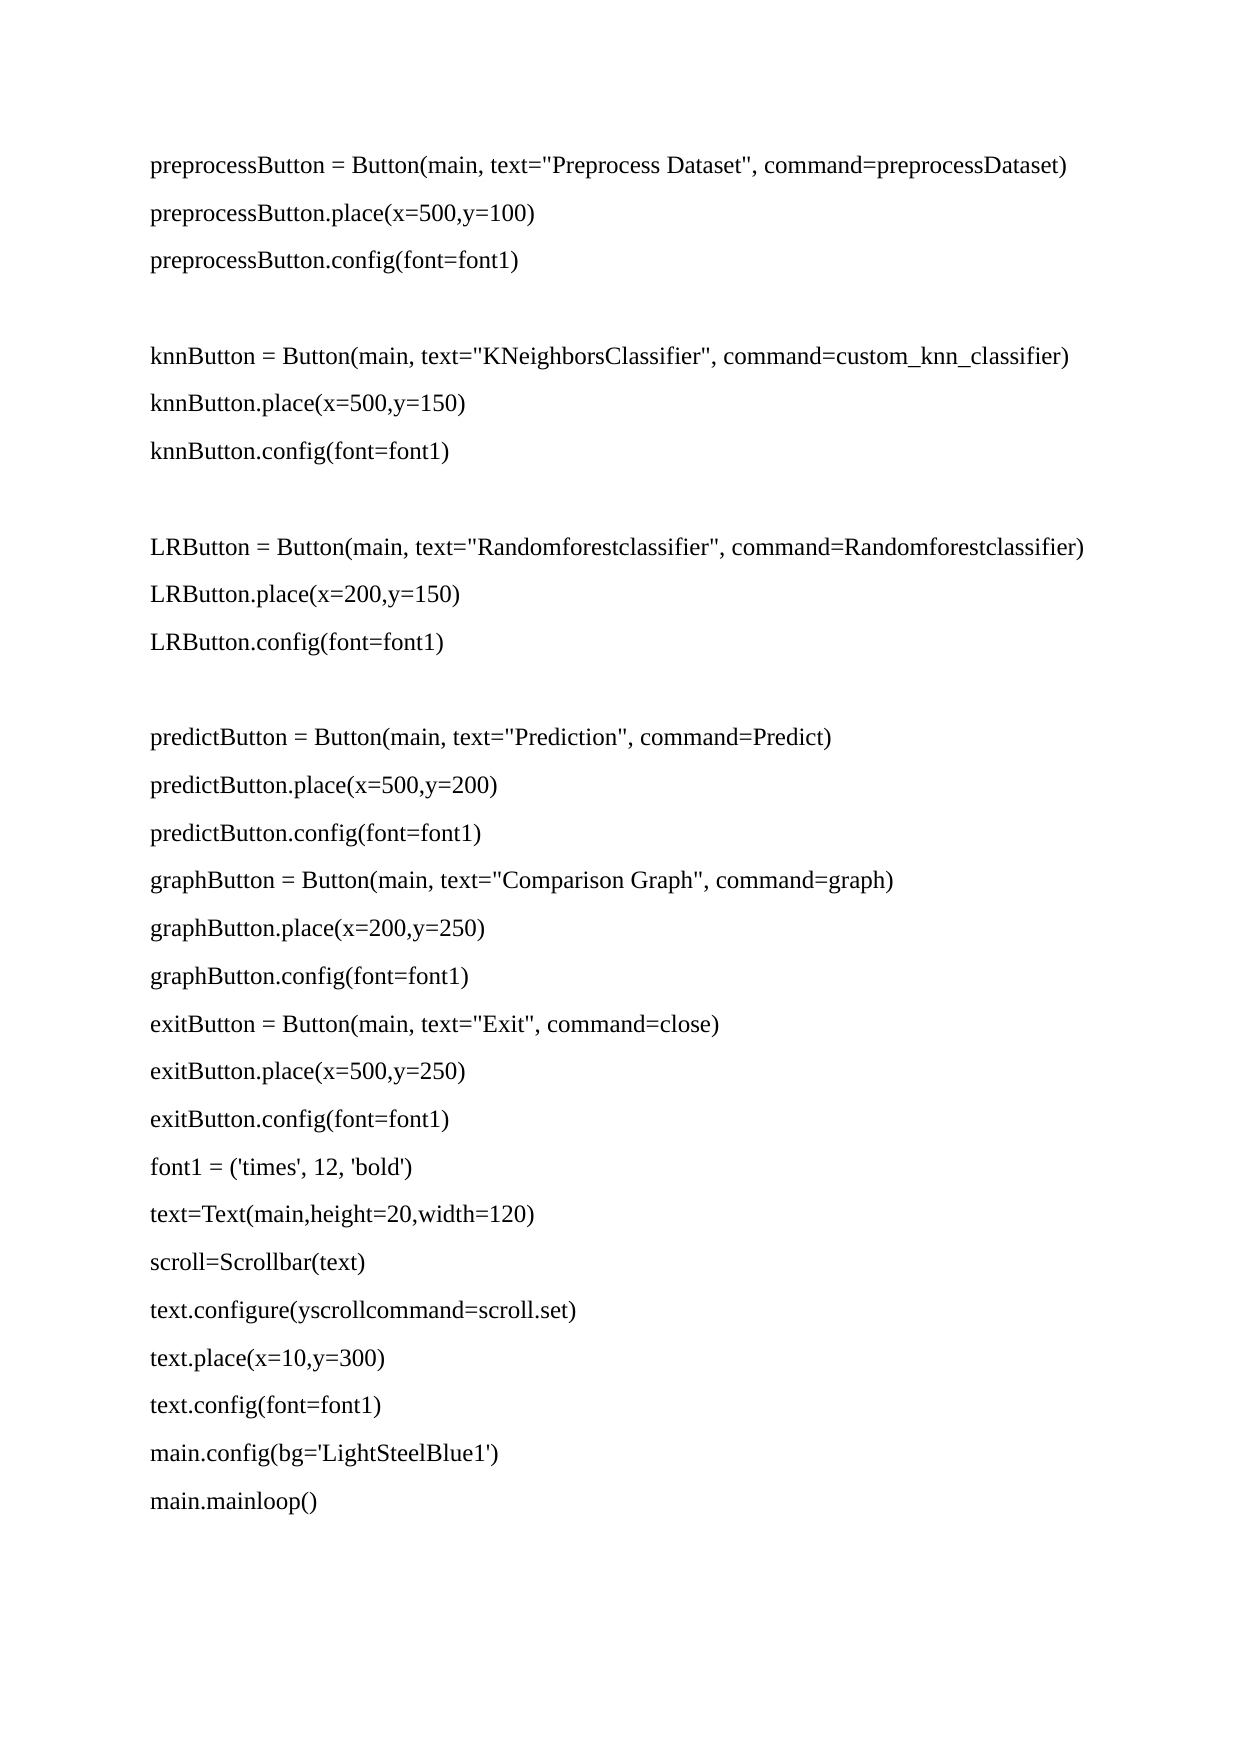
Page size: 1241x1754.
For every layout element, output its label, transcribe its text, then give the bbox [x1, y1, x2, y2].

text LRButton = Button(main, text="Randomforestclassifier", command=Randomforestclassifier) [150, 532, 1090, 560]
text exitButton.config(font=font1) [150, 1104, 1090, 1133]
text text.configure(yscrollcommand=scroll.set) [150, 1295, 1090, 1324]
text main.config(bg='LightSteelBlue1') [150, 1438, 1090, 1467]
text exitButton = Button(main, text="Exit", command=close) [150, 1009, 1090, 1037]
text text=Text(main,height=20,width=120) [150, 1199, 1090, 1228]
text scroll=Scrollbar(text) [150, 1247, 1090, 1276]
text preprocessButton.config(font=font1) [150, 245, 1090, 274]
text LRButton.config(font=font1) [150, 627, 1090, 656]
text preprocessButton = Button(main, text="Preprocess Dataset", command=preprocessDataset) [150, 150, 1090, 179]
text graphButton.place(x=200,y=250) [150, 913, 1090, 942]
text predictButton.config(font=font1) [150, 818, 1090, 847]
text text.config(font=font1) [150, 1390, 1090, 1419]
text predictButton = Button(main, text="Prediction", command=Predict) [150, 722, 1090, 751]
text graphButton.config(font=font1) [150, 961, 1090, 990]
text predictButton.place(x=500,y=200) [150, 770, 1090, 799]
text LRButton.place(x=200,y=150) [150, 579, 1090, 608]
text knnButton.config(font=font1) [150, 436, 1090, 465]
text preprocessButton.place(x=500,y=100) [150, 198, 1090, 226]
text main.mainloop() [150, 1486, 1090, 1514]
text font1 = ('times', 12, 'bold') [150, 1152, 1090, 1181]
text knnButton.place(x=500,y=150) [150, 388, 1090, 417]
text graphButton = Button(main, text="Comparison Graph", command=graph) [150, 866, 1090, 894]
text exitButton.place(x=500,y=250) [150, 1056, 1090, 1085]
text text.place(x=10,y=300) [150, 1343, 1090, 1371]
text knnButton = Button(main, text="KNeighborsClassifier", command=custom_knn_classifier) [150, 341, 1090, 369]
